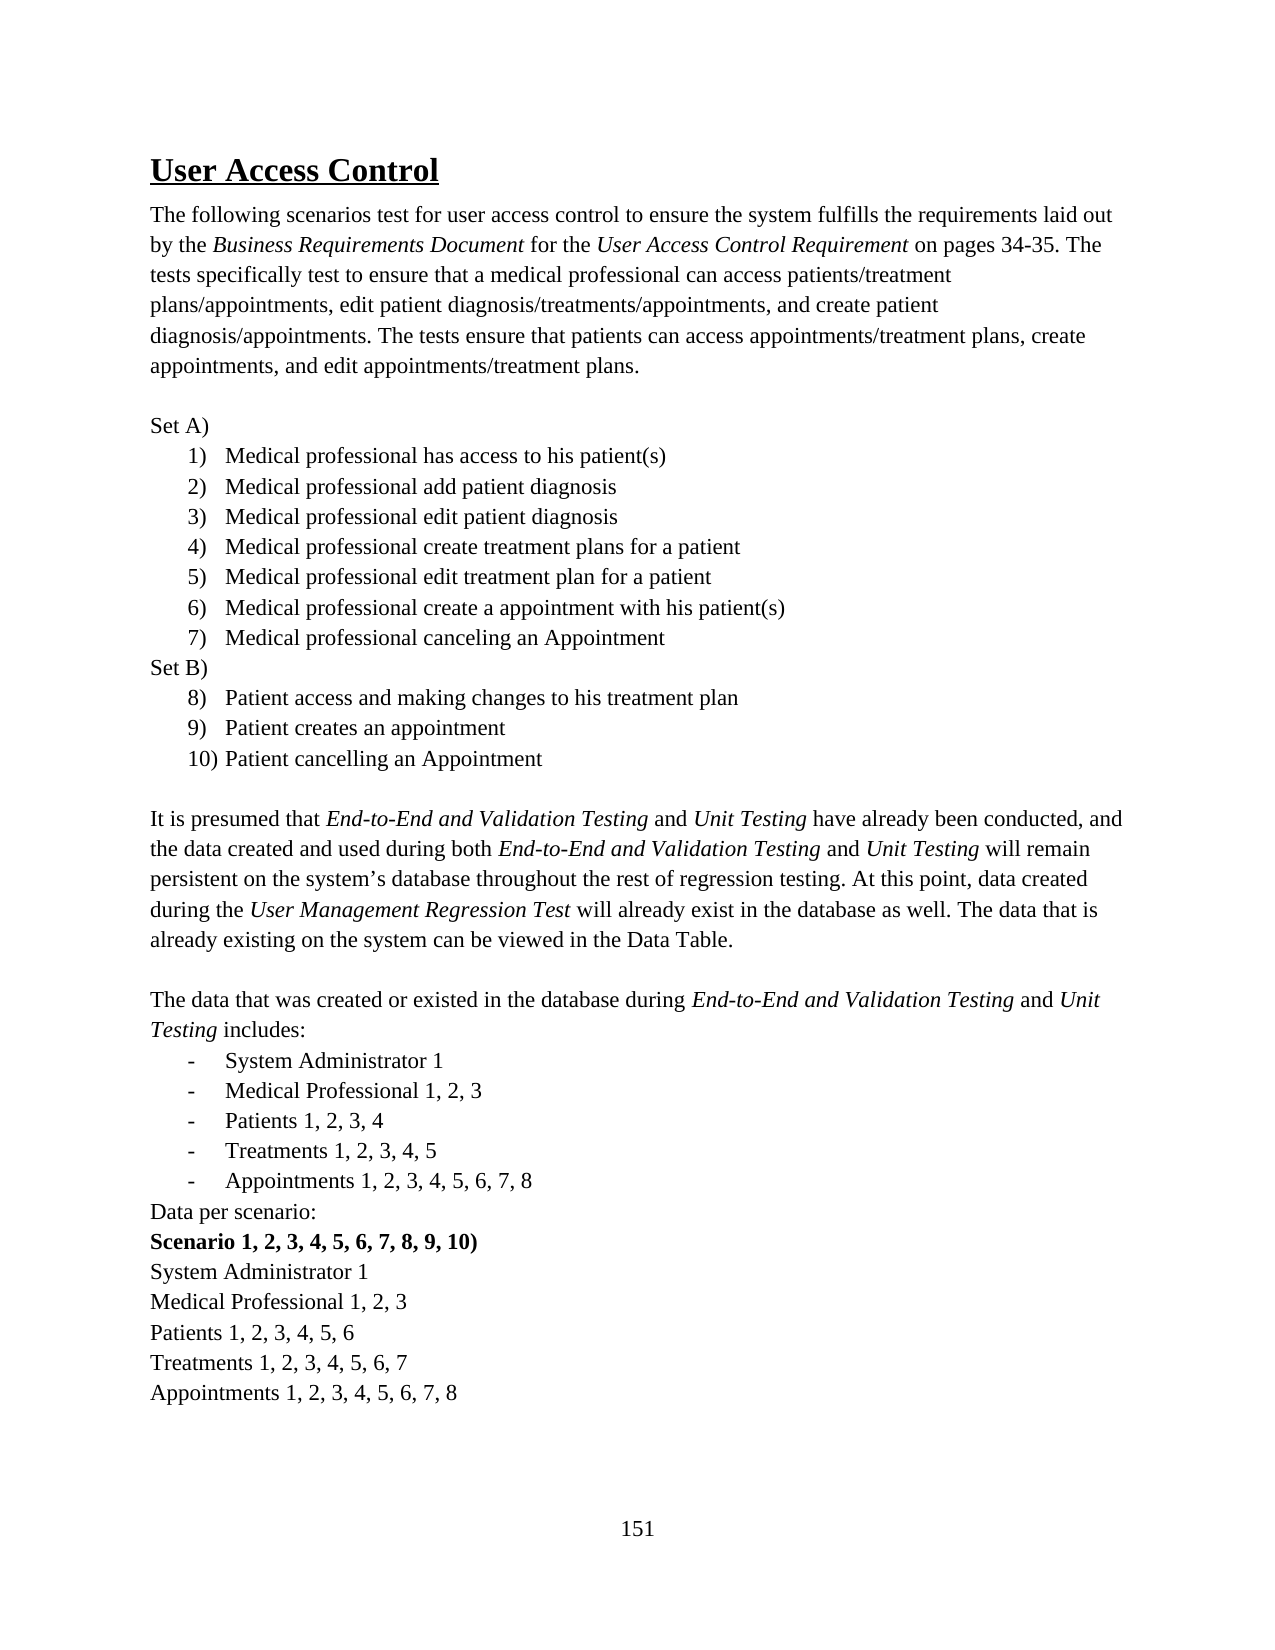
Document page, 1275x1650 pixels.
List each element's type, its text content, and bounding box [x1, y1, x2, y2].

list Medical Professional 1, 2, 3 [187, 1077, 1125, 1103]
text Set A) [150, 412, 1125, 439]
list Medical professional create a appointment with his patient(s) [187, 593, 1125, 620]
list Patient cancelling an Appointment [187, 744, 1125, 771]
list Appointments 1, 2, 3, 4, 5, 6, 7, 8 [187, 1167, 1125, 1194]
text The following scenarios test for user access control to ensure the system fulfills the requirements laid out by the Business Requirements Document for the User Access Control Requirement on pages 34-35. The tests specifically test to ensure that a medical professional can access patients/treatment plans/appointments, edit patient diagnosis/treatments/appointments, and create patient diagnosis/appointments. The tests ensure that patients can access appointments/treatment plans, create appointments, and edit appointments/treatment plans. [150, 201, 1125, 378]
text Medical Professional 1, 2, 3 [150, 1288, 1125, 1315]
text Set B) [150, 654, 1125, 680]
text It is presumed that End-to-End and Validation Testing and Unit Testing have already been conducted, and the data created and used during both End-to-End and Validation Testing and Unit Testing will remain persistent on the system’s database throughout the rest of regression testing. At this point, data created during the User Management Regression Test will already exist in the database as well. The data that is already existing on the system can be viewed in the Data Table. [150, 805, 1125, 952]
list Patient creates an appointment [187, 714, 1125, 741]
list Patients 1, 2, 3, 4 [187, 1107, 1125, 1133]
list Medical professional has access to his patient(s) [187, 442, 1125, 469]
list Medical professional canceling an Appointment [187, 624, 1125, 650]
text System Administrator 1 [150, 1258, 1125, 1284]
text Patients 1, 2, 3, 4, 5, 6 [150, 1318, 1125, 1345]
list Medical professional edit patient diagnosis [187, 503, 1125, 529]
text Scenario 1, 2, 3, 4, 5, 6, 7, 8, 9, 10) [150, 1228, 1125, 1254]
list Medical professional edit treatment plan for a patient [187, 563, 1125, 590]
text Treatments 1, 2, 3, 4, 5, 6, 7 [150, 1349, 1125, 1375]
text Appointments 1, 2, 3, 4, 5, 6, 7, 8 [150, 1379, 1125, 1405]
list System Administrator 1 [187, 1047, 1125, 1073]
list Treatments 1, 2, 3, 4, 5 [187, 1137, 1125, 1164]
list Medical professional create treatment plans for a patient [187, 533, 1125, 559]
list Patient access and making changes to his treatment plan [187, 684, 1125, 711]
list Medical professional add patient diagnosis [187, 473, 1125, 499]
text The data that was created or existed in the database during End-to-End and Validation Testing and Unit Testing includes: [150, 986, 1125, 1043]
text Data per scenario: [150, 1198, 1125, 1224]
subtitle User Access Control [150, 150, 1125, 188]
